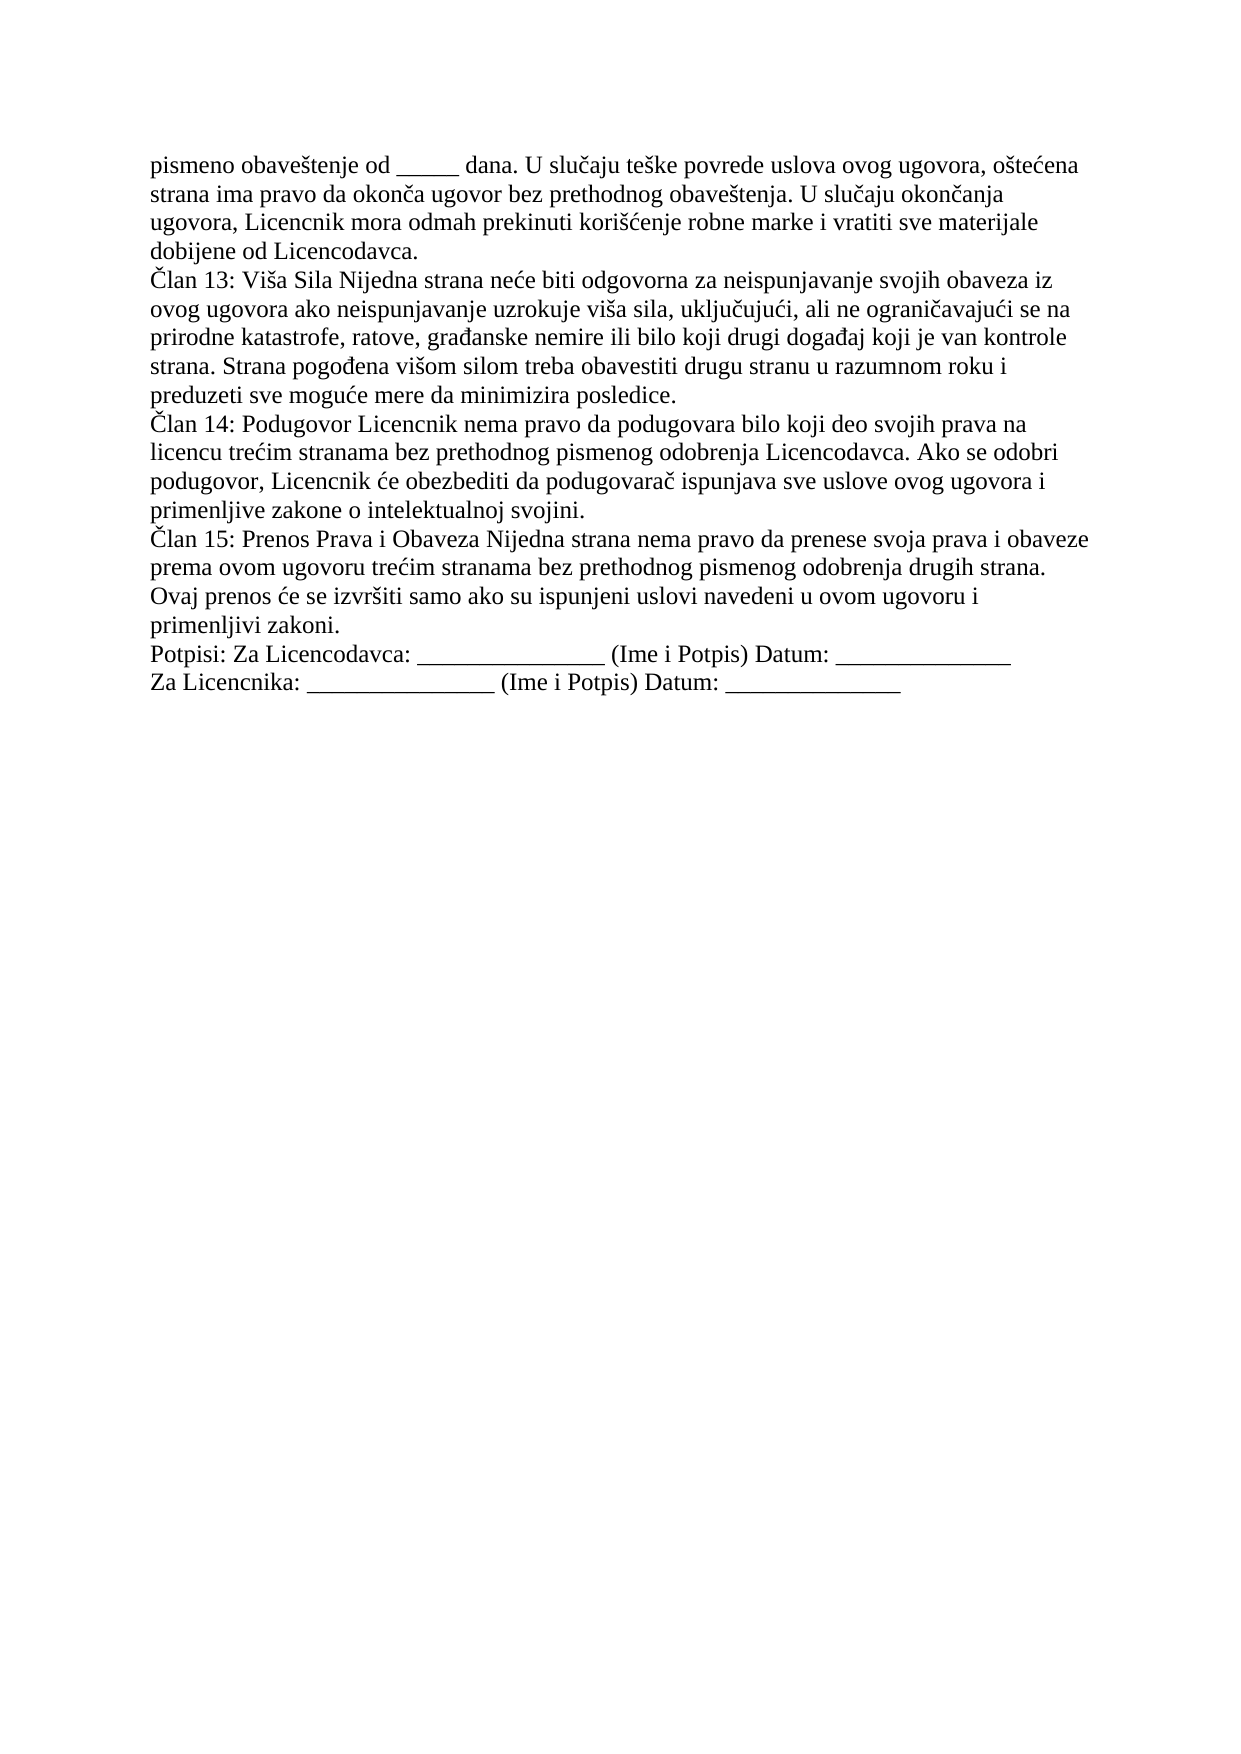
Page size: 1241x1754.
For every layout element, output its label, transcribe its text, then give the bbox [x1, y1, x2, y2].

text Potpisi: Za Licencodavca: _______________ (Ime i Potpis) Datum: ______________ [150, 639, 1090, 667]
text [150, 150, 1090, 265]
text Član 15: Prenos Prava i Obaveza Nijedna strana nema pravo da prenese svoja prava i obaveze prema ovom ugovoru trećim stranama bez prethodnog pismenog odobrenja drugih strana. Ovaj prenos će se izvršiti samo ako su ispunjeni uslovi navedeni u ovom ugovoru i primenljivi zakoni. [150, 524, 1090, 639]
text Član 13: Viša Sila Nijedna strana neće biti odgovorna za neispunjavanje svojih obaveza iz ovog ugovora ako neispunjavanje uzrokuje viša sila, uključujući, ali ne ograničavajući se na prirodne katastrofe, ratove, građanske nemire ili bilo koji drugi događaj koji je van kontrole strana. Strana pogođena višom silom treba obavestiti drugu stranu u razumnom roku i preduzeti sve moguće mere da minimizira posledice. [150, 265, 1090, 409]
text Član 14: Podugovor Licencnik nema pravo da podugovara bilo koji deo svojih prava na licencu trećim stranama bez prethodnog pismenog odobrenja Licencodavca. Ako se odobri podugovor, Licencnik će obezbediti da podugovarač ispunjava sve uslove ovog ugovora i primenljive zakone o intelektualnoj svojini. [150, 409, 1090, 524]
text Za Licencnika: _______________ (Ime i Potpis) Datum: ______________ [150, 667, 1090, 696]
